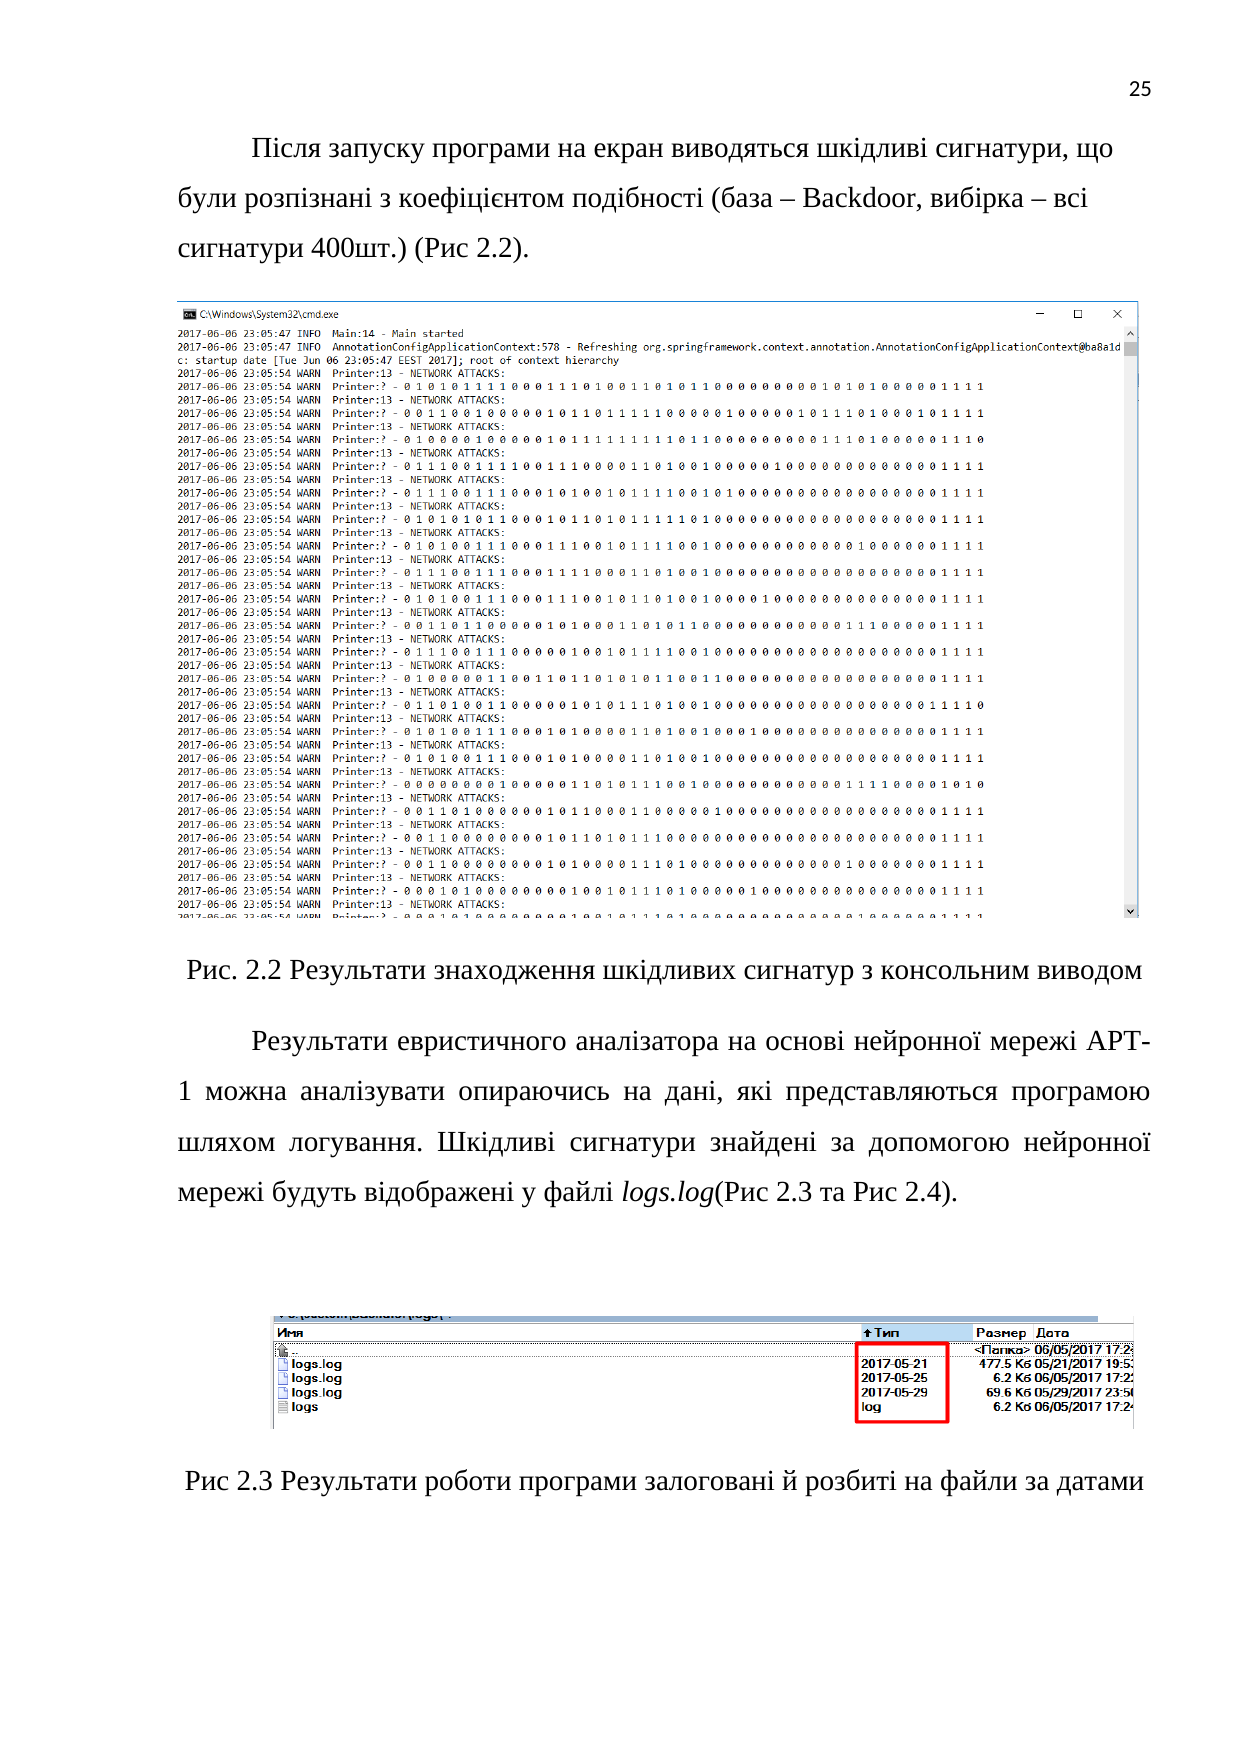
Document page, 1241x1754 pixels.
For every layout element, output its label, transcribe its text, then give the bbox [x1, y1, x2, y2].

text Рис 2.3 Результати роботи програми залоговані й розбиті на файли за датами [177, 1463, 1152, 1497]
text Після запуску програми на екран виводяться шкідливі сигнатури, що були розпізнані з коефіцієнтом подібності (база – Backdoor, вибірка – всі сигнатури 400шт.) (Рис 2.2). [177, 130, 1152, 264]
text Результати евристичного аналізатора на основі нейронної мережі АРТ-1 можна аналізувати опираючись на дані, які представляються програмою шляхом логування. Шкідливі сигнатури знайдені за допомогою нейронної мережі будуть відображені у файлі logs.log(Рис 2.3 та Рис 2.4). [177, 1023, 1152, 1208]
text Рис. 2.2 Результати знаходження шкідливих сигнатур з консольним виводом [177, 952, 1152, 986]
picture [270, 1316, 1134, 1429]
picture [177, 301, 1139, 918]
